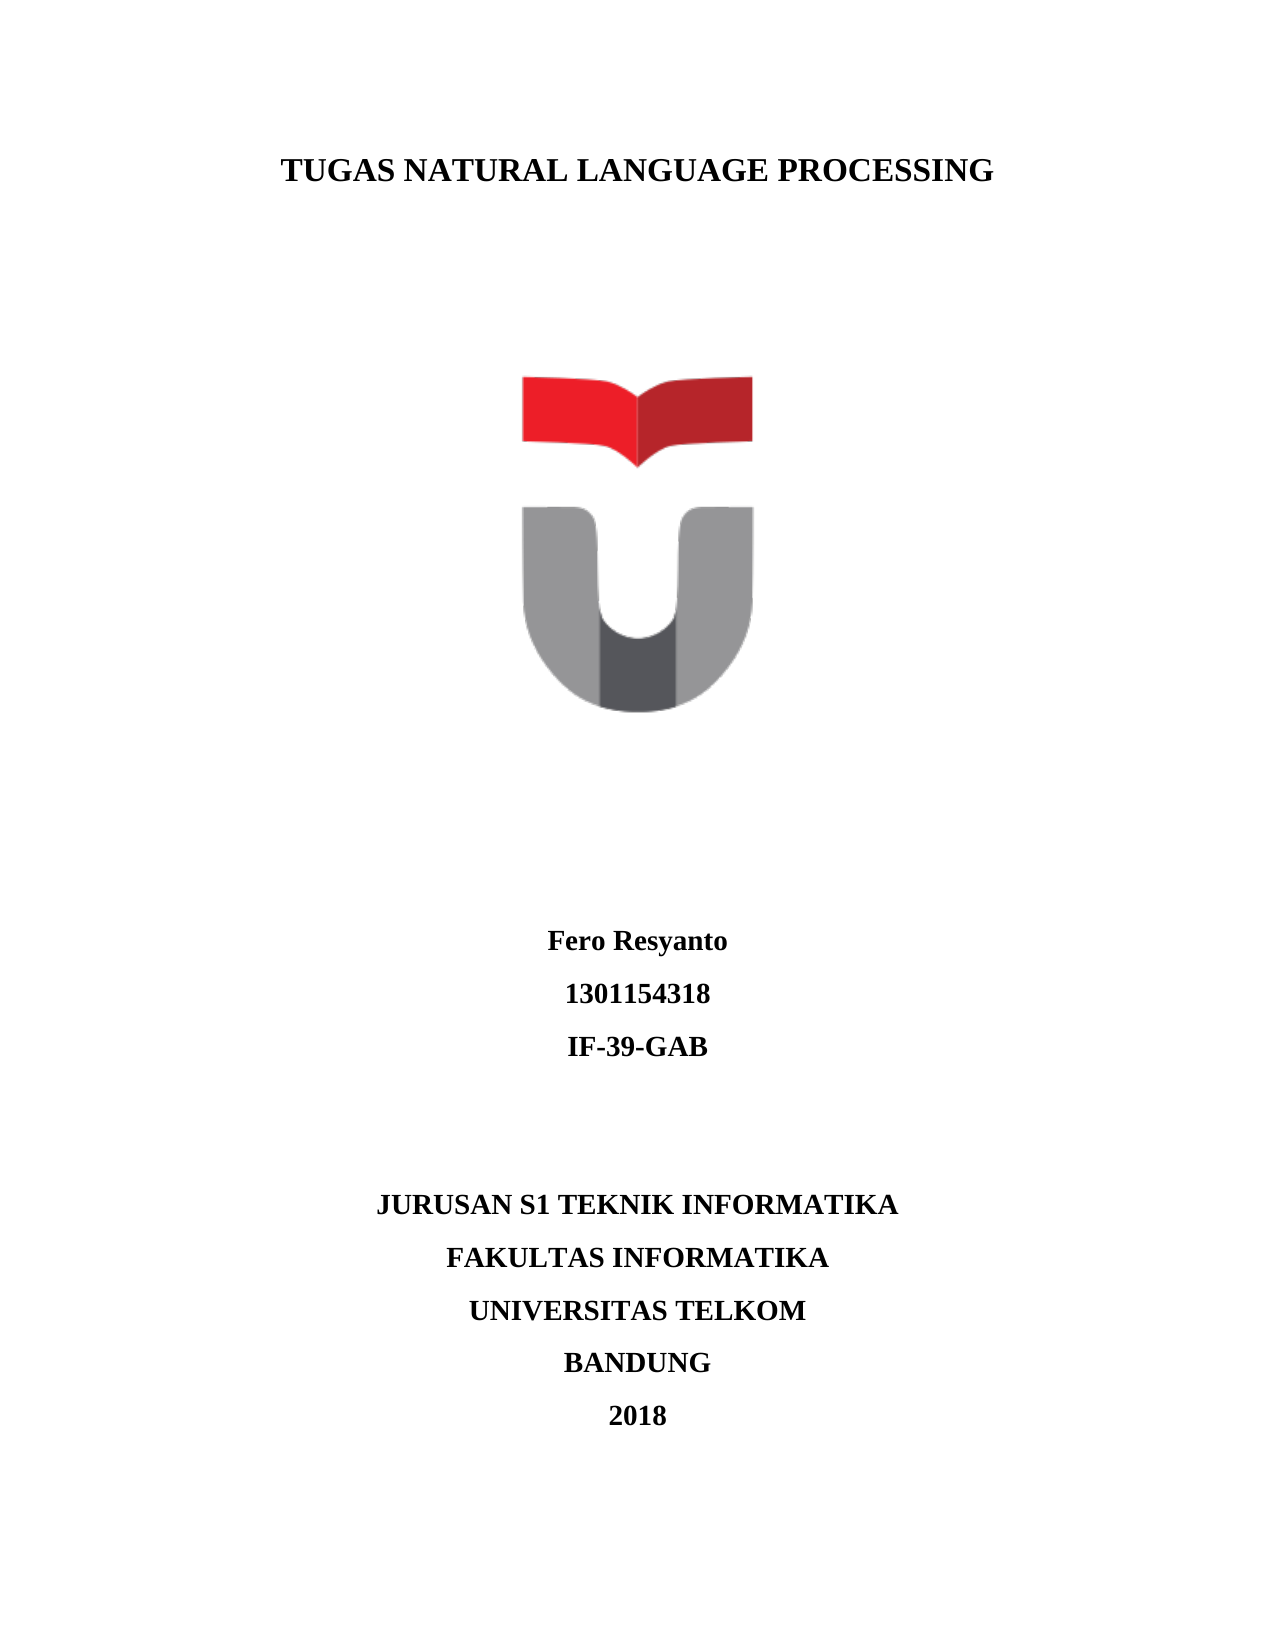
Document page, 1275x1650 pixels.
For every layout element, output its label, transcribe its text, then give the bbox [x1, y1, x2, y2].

text BANDUNG [150, 1346, 1125, 1379]
text TUGAS NATURAL LANGUAGE PROCESSING [150, 150, 1125, 188]
text 1301154318 [150, 976, 1125, 1009]
text UNIVERSITAS TELKOM [150, 1293, 1125, 1326]
text 2018 [150, 1398, 1125, 1432]
picture [416, 318, 859, 761]
text IF-39-GAB [150, 1029, 1125, 1062]
text Fero Resyanto [150, 923, 1125, 957]
text FAKULTAS INFORMATIKA [150, 1240, 1125, 1273]
text JURUSAN S1 TEKNIK INFORMATIKA [150, 1187, 1125, 1221]
